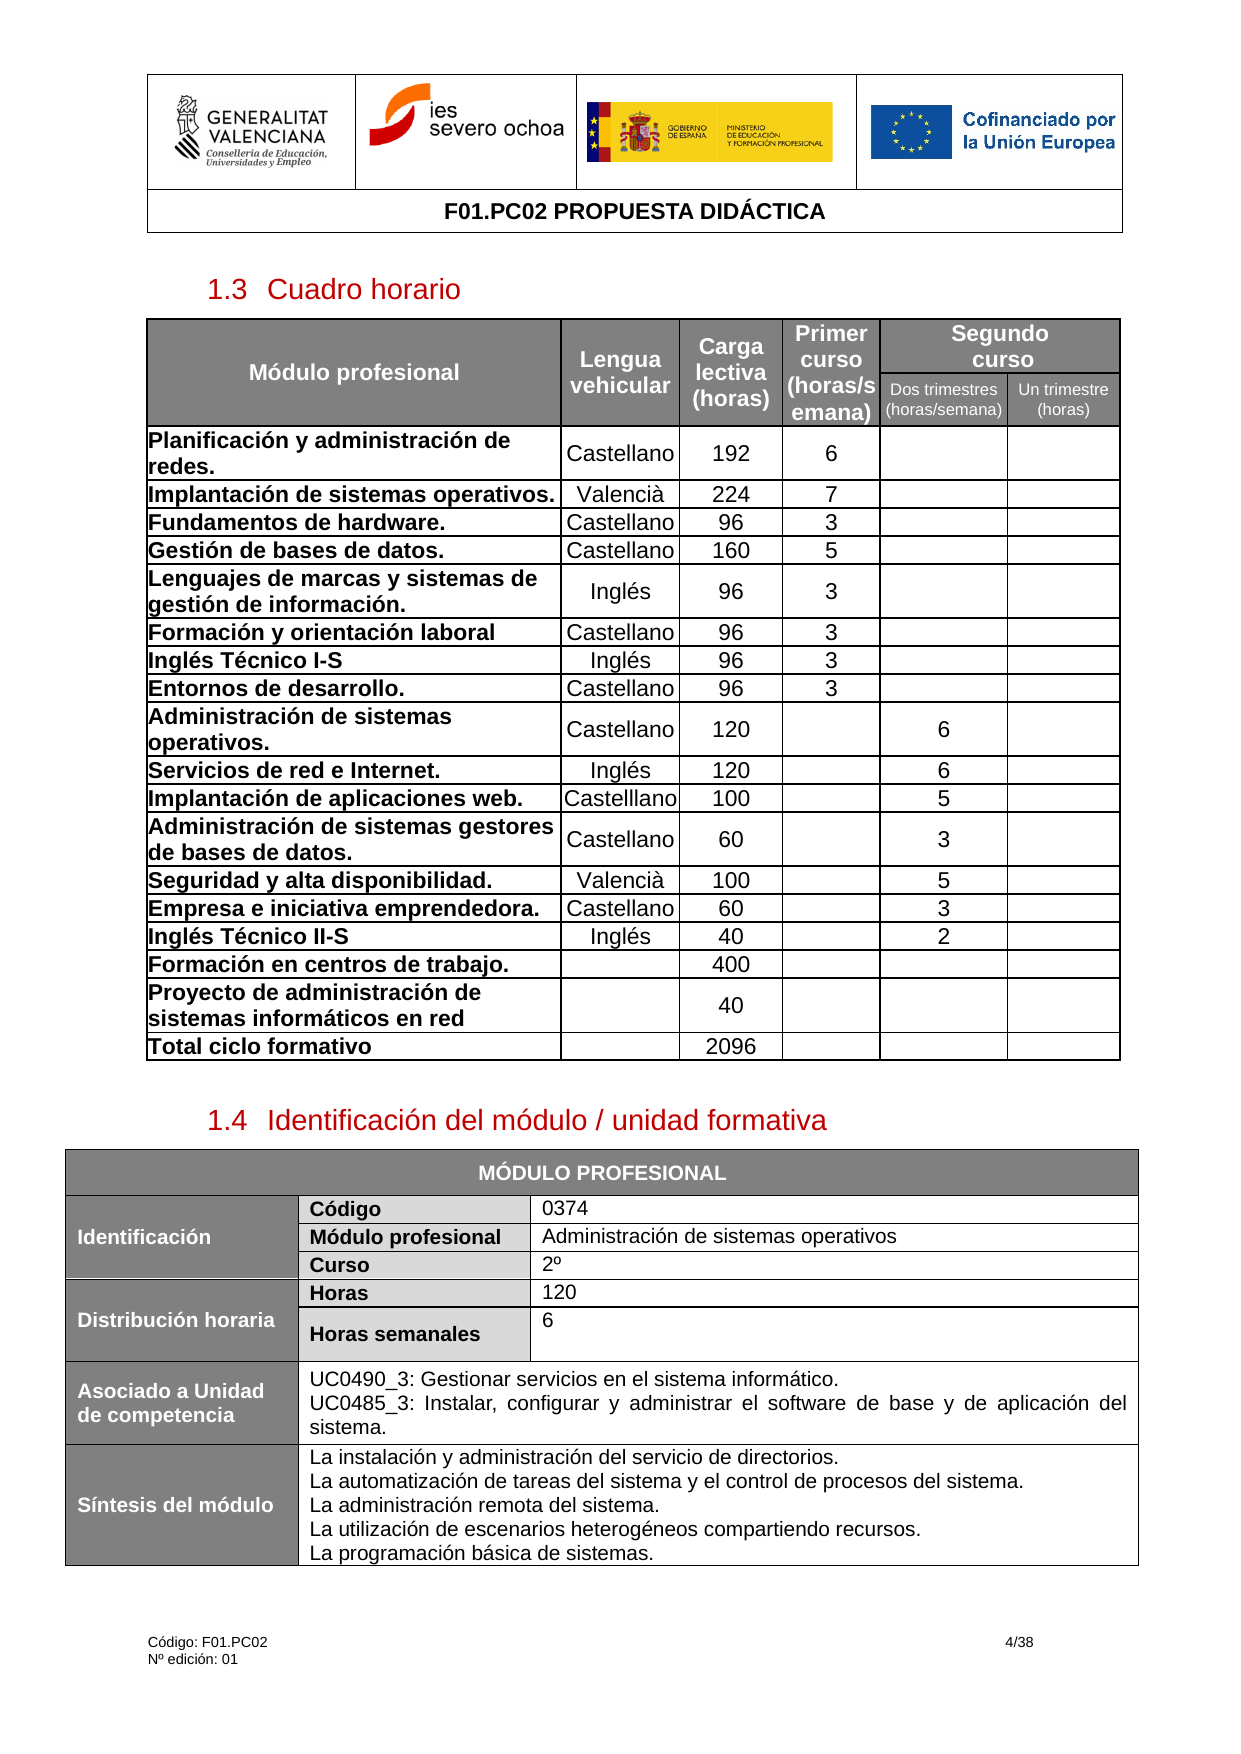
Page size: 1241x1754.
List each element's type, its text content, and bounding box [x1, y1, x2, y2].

table_header Segundo curso [881, 320, 1119, 372]
subtitle Identificación del módulo / unidad formativa [207, 1103, 1122, 1137]
table_cell [1008, 703, 1119, 755]
table_cell [783, 951, 879, 977]
table_cell [881, 647, 1007, 673]
table_cell [562, 1033, 679, 1059]
table_cell [881, 565, 1007, 617]
table_header MÓDULO PROFESIONAL [66, 1150, 1138, 1195]
table_cell 60 [680, 813, 782, 865]
table_cell 60 [680, 895, 782, 921]
table_cell 0374 [531, 1196, 1138, 1223]
table_cell Código [299, 1196, 530, 1223]
table_cell Módulo profesional [299, 1224, 530, 1251]
table_cell Seguridad y alta disponibilidad. [148, 867, 560, 893]
table_cell [1008, 619, 1119, 645]
table_cell [1008, 509, 1119, 535]
table_cell 5 [783, 537, 879, 563]
table_cell Castellano [562, 619, 679, 645]
table_cell Inglés [562, 647, 679, 673]
table_cell [1008, 675, 1119, 701]
table_cell 40 [680, 979, 782, 1031]
table_cell Inglés [562, 565, 679, 617]
table_cell [881, 675, 1007, 701]
table_cell [783, 703, 879, 755]
table_cell [1008, 565, 1119, 617]
table_cell 6 [881, 703, 1007, 755]
table_cell 3 [783, 675, 879, 701]
table_cell Horas [299, 1280, 530, 1306]
table_cell [1008, 923, 1119, 949]
table_cell Inglés Técnico II-S [148, 923, 560, 949]
table_cell 96 [680, 619, 782, 645]
table_cell [783, 757, 879, 783]
table_cell [1008, 1033, 1119, 1059]
table_cell Total ciclo formativo [148, 1033, 560, 1059]
table_cell [1008, 785, 1119, 811]
table_cell 3 [783, 647, 879, 673]
table_cell 96 [680, 675, 782, 701]
table_cell Empresa e iniciativa emprendedora. [148, 895, 560, 921]
table_cell Castellano [562, 537, 679, 563]
table_cell [881, 1033, 1007, 1059]
table_cell 3 [881, 813, 1007, 865]
table_cell 100 [680, 867, 782, 893]
table_cell Proyecto de administración de sistemas informáticos en red [148, 979, 560, 1031]
table_cell 2096 [680, 1033, 782, 1059]
table_header Primer curso (horas/s emana) [783, 320, 879, 425]
table_cell Implantación de aplicaciones web. [148, 785, 560, 811]
table_cell Lenguajes de marcas y sistemas de gestión de información. [148, 565, 560, 617]
table_cell [881, 619, 1007, 645]
table_cell [1008, 979, 1119, 1031]
table_cell 120 [531, 1280, 1138, 1306]
table_cell [881, 979, 1007, 1031]
table_cell Dos trimestres (horas/semana) [881, 374, 1007, 425]
table_cell Asociado a Unidad de competencia [66, 1362, 298, 1444]
table_cell Síntesis del módulo [66, 1445, 298, 1565]
table_cell Fundamentos de hardware. [148, 509, 560, 535]
table_cell 100 [680, 785, 782, 811]
table_cell 2º [531, 1252, 1138, 1278]
table_cell [881, 481, 1007, 507]
picture [358, 75, 573, 158]
table_cell [881, 509, 1007, 535]
table_cell [783, 979, 879, 1031]
table_cell [881, 537, 1007, 563]
table_cell Identificación [66, 1196, 298, 1278]
table_cell 96 [680, 565, 782, 617]
table_cell 3 [783, 619, 879, 645]
table_cell Entornos de desarrollo. [148, 675, 560, 701]
table_cell 224 [680, 481, 782, 507]
table_cell [1008, 813, 1119, 865]
table_cell Valencià [562, 481, 679, 507]
table_cell 6 [783, 427, 879, 479]
table_cell Inglés [562, 923, 679, 949]
table_cell [783, 813, 879, 865]
table_cell 3 [783, 565, 879, 617]
table_cell Un trimestre (horas) [1008, 374, 1119, 425]
table_cell Castellano [562, 813, 679, 865]
subtitle Cuadro horario [207, 272, 1122, 306]
table_cell Castellano [562, 675, 679, 701]
table_cell [881, 427, 1007, 479]
table_cell [783, 895, 879, 921]
table_cell Distribución horaria [66, 1280, 298, 1361]
table_cell 2 [881, 923, 1007, 949]
table_cell [1008, 427, 1119, 479]
table_cell 3 [881, 895, 1007, 921]
table_cell Valencià [562, 867, 679, 893]
table_header Módulo profesional [148, 320, 560, 425]
picture [587, 102, 833, 162]
table_cell 6 [881, 757, 1007, 783]
table_cell 192 [680, 427, 782, 479]
table_cell Inglés [562, 757, 679, 783]
table_cell [1008, 481, 1119, 507]
table_cell Castellano [562, 895, 679, 921]
table_cell [1008, 537, 1119, 563]
table_cell 40 [680, 923, 782, 949]
table_cell Gestión de bases de datos. [148, 537, 560, 563]
table_cell 400 [680, 951, 782, 977]
table_cell 96 [680, 509, 782, 535]
table_cell Castellano [562, 427, 679, 479]
table_cell UC0490_3: Gestionar servicios en el sistema informático. UC0485_3: Instalar, configurar y administrar el software de base y de aplicación del sistema. [299, 1362, 1138, 1444]
table_cell 5 [881, 785, 1007, 811]
table_cell Implantación de sistemas operativos. [148, 481, 560, 507]
table_cell Horas semanales [299, 1308, 530, 1361]
table_header Lengua vehicular [562, 320, 679, 425]
table_cell Curso [299, 1252, 530, 1278]
table_cell [1008, 951, 1119, 977]
table_cell 120 [680, 757, 782, 783]
table_cell Castellano [562, 509, 679, 535]
table_cell [1008, 895, 1119, 921]
table_cell Planificación y administración de redes. [148, 427, 560, 479]
table_cell 160 [680, 537, 782, 563]
picture [174, 95, 328, 169]
table_cell 3 [783, 509, 879, 535]
table_cell [1008, 757, 1119, 783]
table_cell [562, 951, 679, 977]
table_cell Castellano [562, 703, 679, 755]
table_cell Administración de sistemas operativos [531, 1224, 1138, 1251]
table_cell Formación y orientación laboral [148, 619, 560, 645]
table_header Carga lectiva (horas) [680, 320, 782, 425]
table_cell [1008, 867, 1119, 893]
table_cell Inglés Técnico I-S [148, 647, 560, 673]
table_cell Administración de sistemas operativos. [148, 703, 560, 755]
table_cell [562, 979, 679, 1031]
table_cell Castelllano [562, 785, 679, 811]
table_cell Administración de sistemas gestores de bases de datos. [148, 813, 560, 865]
table_cell 120 [680, 703, 782, 755]
table_cell La instalación y administración del servicio de directorios. La automatización de tareas del sistema y el control de procesos del sistema. La administración remota del sistema. La utilización de escenarios heterogéneos compartiendo recursos. La programación básica de sistemas. [299, 1445, 1138, 1565]
picture [867, 105, 1122, 159]
table_cell 96 [680, 647, 782, 673]
table_cell 6 [531, 1308, 1138, 1361]
table_cell [881, 951, 1007, 977]
table_cell 5 [881, 867, 1007, 893]
table_cell [783, 923, 879, 949]
table_cell [1008, 647, 1119, 673]
table_cell [783, 785, 879, 811]
table_cell 7 [783, 481, 879, 507]
table_cell Servicios de red e Internet. [148, 757, 560, 783]
table_cell [783, 867, 879, 893]
table_cell [783, 1033, 879, 1059]
table_cell Formación en centros de trabajo. [148, 951, 560, 977]
